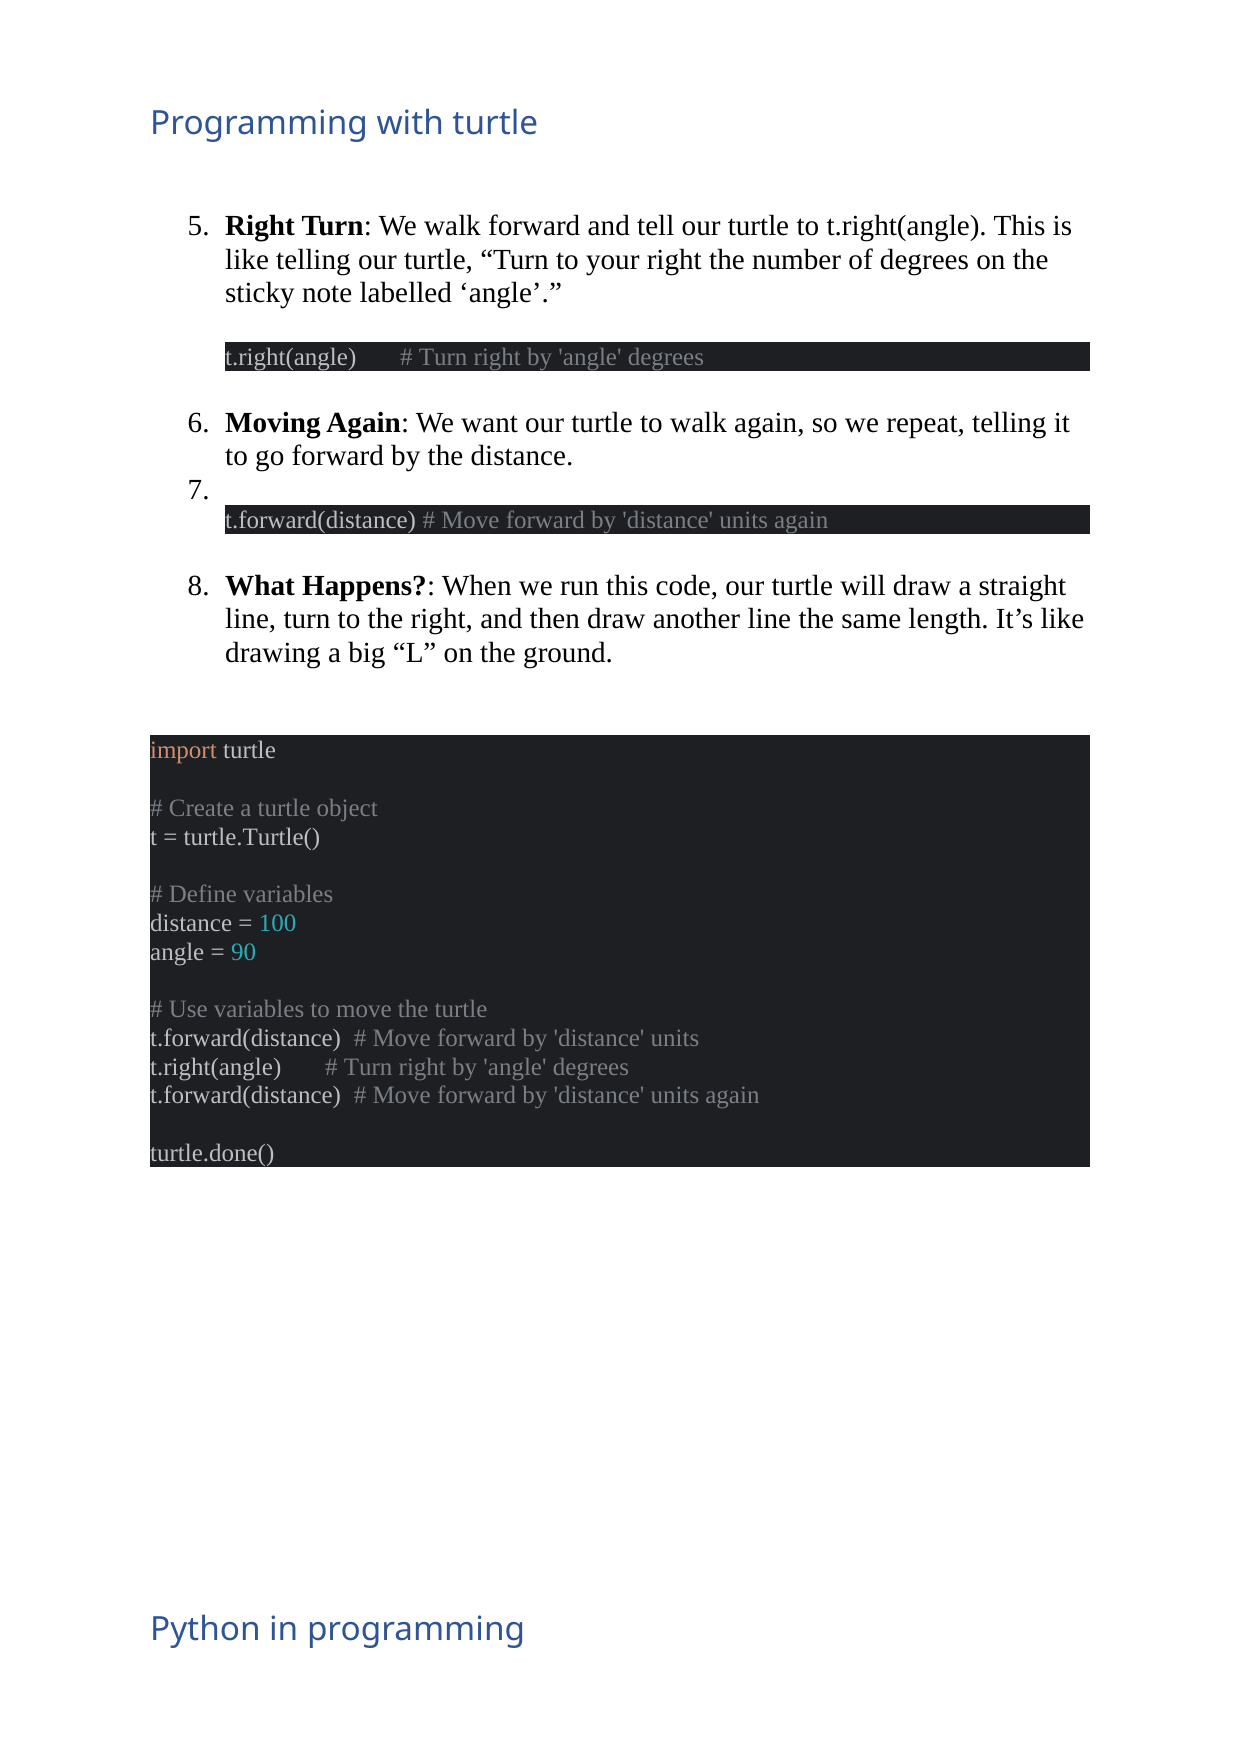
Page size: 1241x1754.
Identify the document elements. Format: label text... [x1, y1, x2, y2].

list Right Turn: We walk forward and tell our turtle to t.right(angle). This is like telling our turtle, “Turn to your right the number of degrees on the sticky note labelled ‘angle’.” [187, 208, 1090, 309]
text t.forward(distance) # Move forward by 'distance' units again [225, 505, 1090, 534]
text t.right(angle) # Turn right by 'angle' degrees [225, 342, 1090, 371]
text import turtle # Create a turtle object t = turtle.Turtle() # Define variables distance = 100 angle = 90 # Use variables to move the turtle t.forward(distance) # Move forward by 'distance' units t.right(angle) # Turn right by 'angle' degrees t.forward(distance) # Move forward by 'distance' units again turtle.done() [150, 735, 1090, 1167]
list Moving Again: We want our turtle to walk again, so we repeat, telling it to go forward by the distance. [187, 405, 1090, 472]
list What Happens?: When we run this code, our turtle will draw a straight line, turn to the right, and then draw another line the same length. It’s like drawing a big “L” on the ground. [187, 568, 1090, 668]
